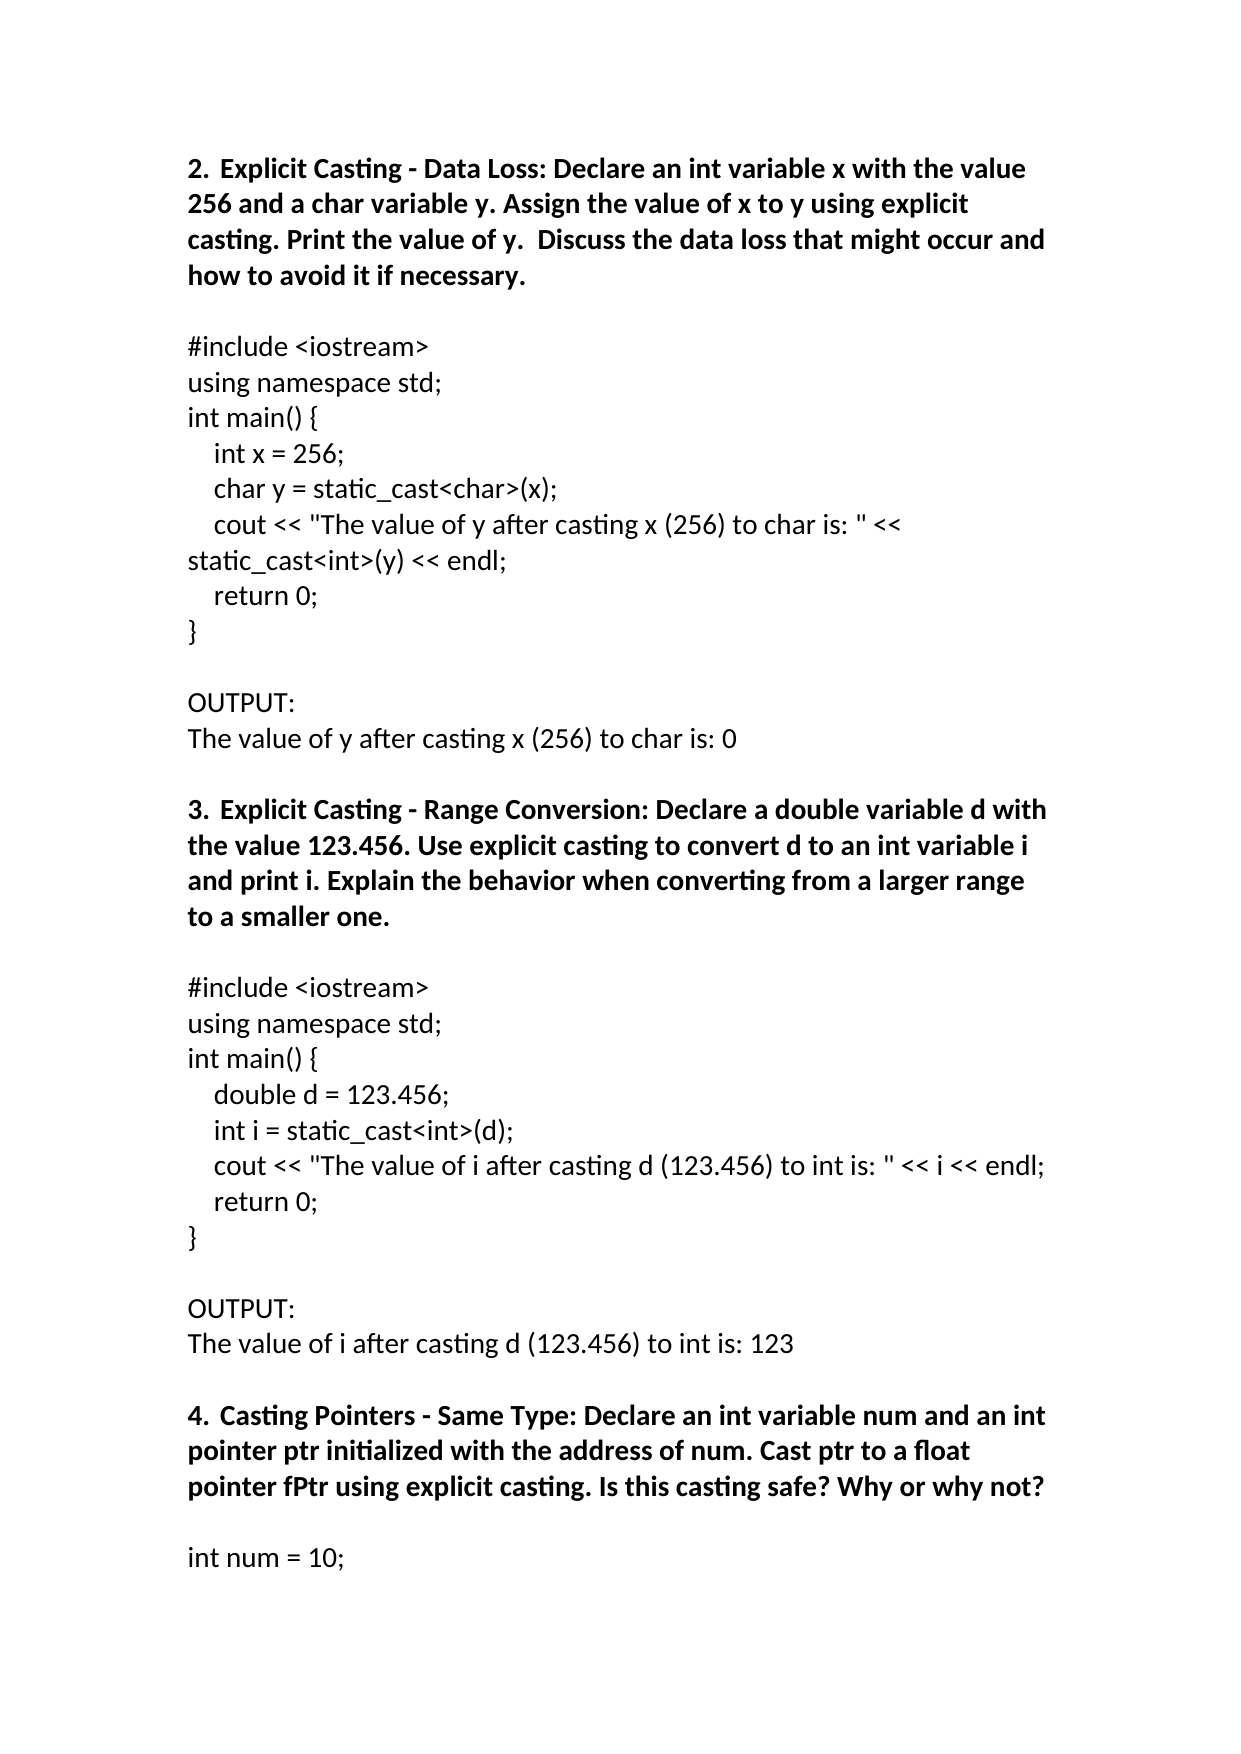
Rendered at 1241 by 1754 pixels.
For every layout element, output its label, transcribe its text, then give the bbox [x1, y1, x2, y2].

list } [187, 1219, 1053, 1254]
list OUTPUT: [187, 684, 1053, 720]
list #include <iostream> [187, 328, 1053, 364]
list } [187, 613, 1053, 649]
list The value of i after casting d (123.456) to int is: 123 [187, 1326, 1053, 1361]
list char y = static_cast<char>(x); [187, 471, 1053, 506]
list int num = 10; [187, 1539, 1053, 1575]
list return 0; [187, 1183, 1053, 1219]
list cout << "The value of y after casting x (256) to char is: " << static_cast<int>(y) << endl; [187, 506, 1053, 577]
list int i = static_cast<int>(d); [187, 1112, 1053, 1147]
list #include <iostream> [187, 969, 1053, 1005]
list int main() { [187, 1041, 1053, 1076]
list using namespace std; [187, 364, 1053, 399]
list double d = 123.456; [187, 1076, 1053, 1112]
list return 0; [187, 577, 1053, 613]
list int main() { [187, 399, 1053, 435]
list Explicit Casting - Range Conversion: Declare a double variable d with the value 123.456. Use explicit casting to convert d to an int variable i and print i. Explain the behavior when converting from a larger range to a smaller one. [187, 791, 1053, 934]
list cout << "The value of i after casting d (123.456) to int is: " << i << endl; [187, 1147, 1053, 1183]
list using namespace std; [187, 1005, 1053, 1041]
list Explicit Casting - Data Loss: Declare an int variable x with the value 256 and a char variable y. Assign the value of x to y using explicit casting. Print the value of y. Discuss the data loss that might occur and how to avoid it if necessary. [187, 150, 1053, 292]
list Casting Pointers - Same Type: Declare an int variable num and an int pointer ptr initialized with the address of num. Cast ptr to a float pointer fPtr using explicit casting. Is this casting safe? Why or why not? [187, 1397, 1053, 1504]
list The value of y after casting x (256) to char is: 0 [187, 720, 1053, 756]
list OUTPUT: [187, 1290, 1053, 1326]
list int x = 256; [187, 435, 1053, 471]
